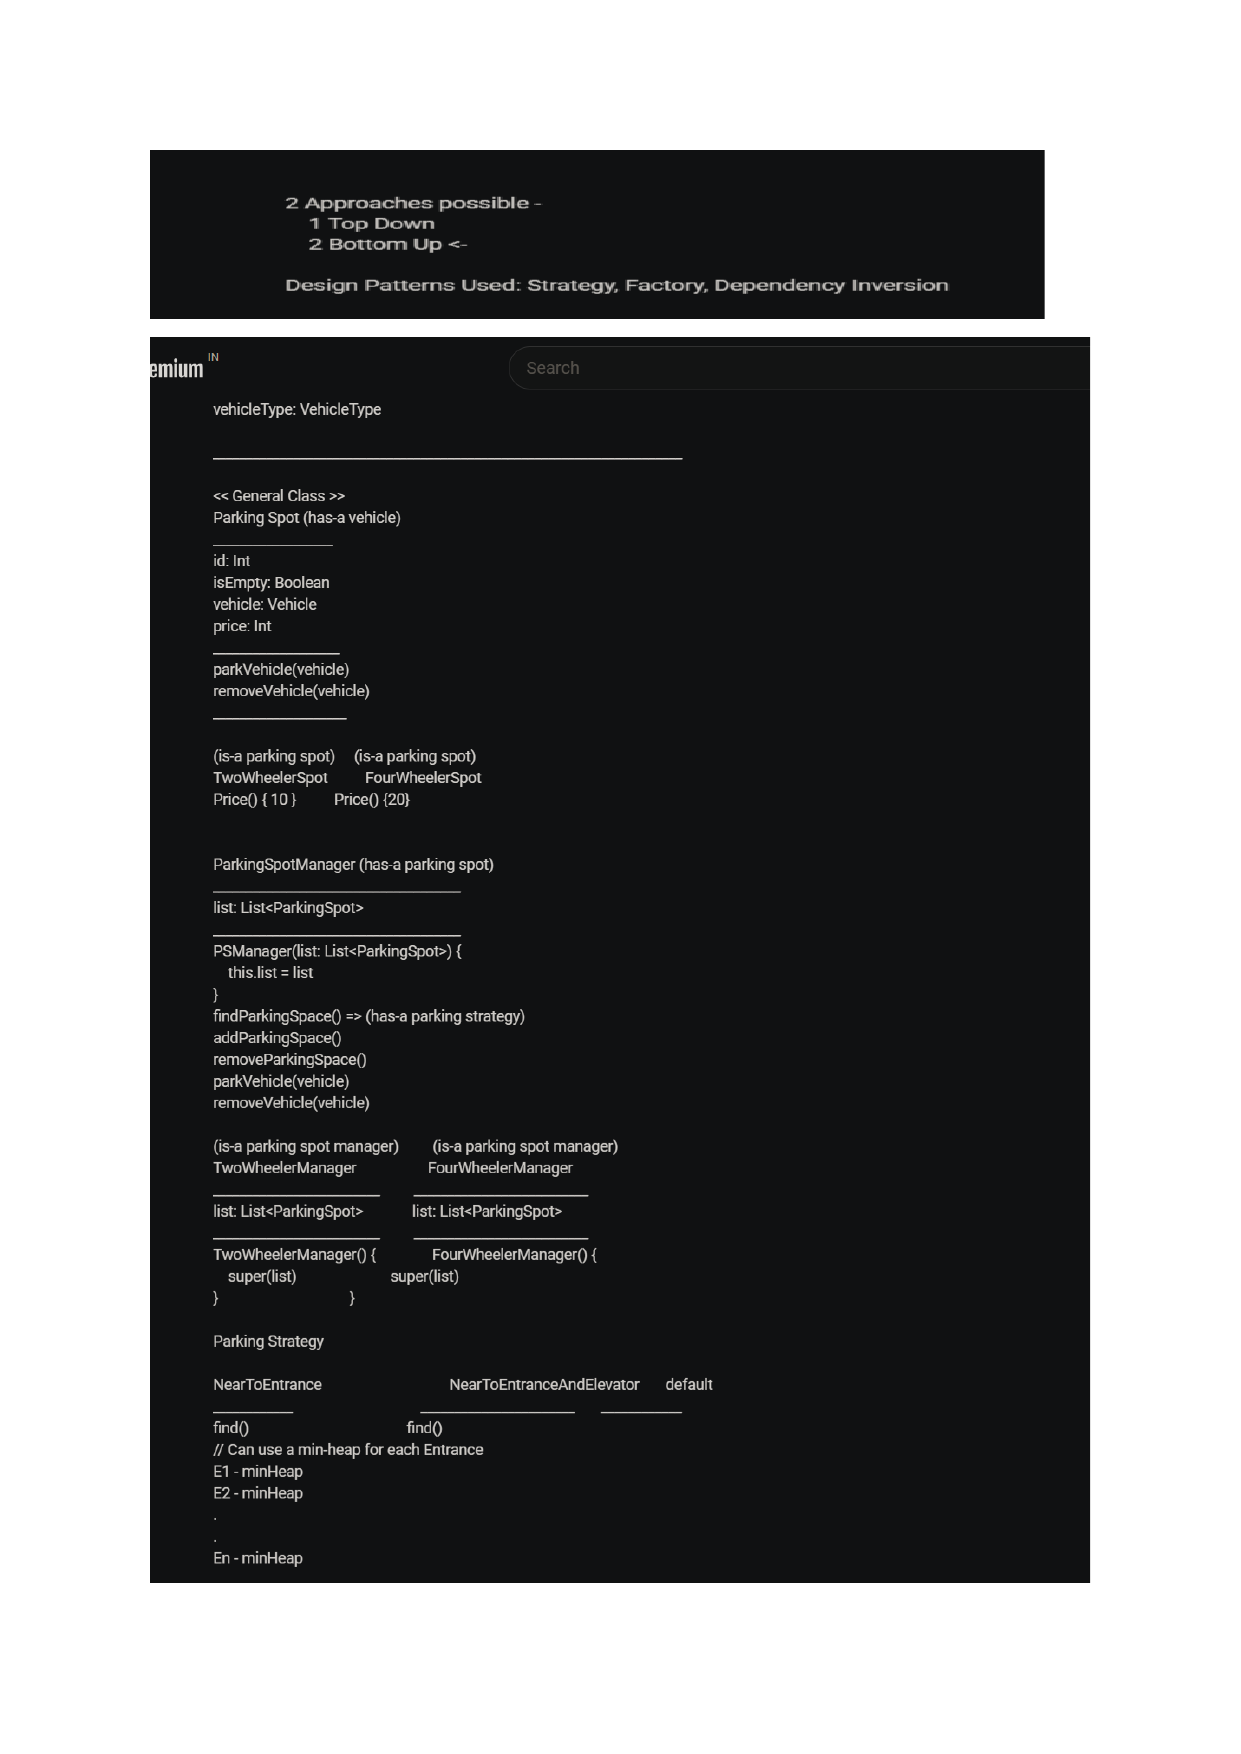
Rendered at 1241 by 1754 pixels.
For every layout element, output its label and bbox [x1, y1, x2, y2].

picture [150, 337, 1091, 1583]
picture [150, 150, 1045, 319]
